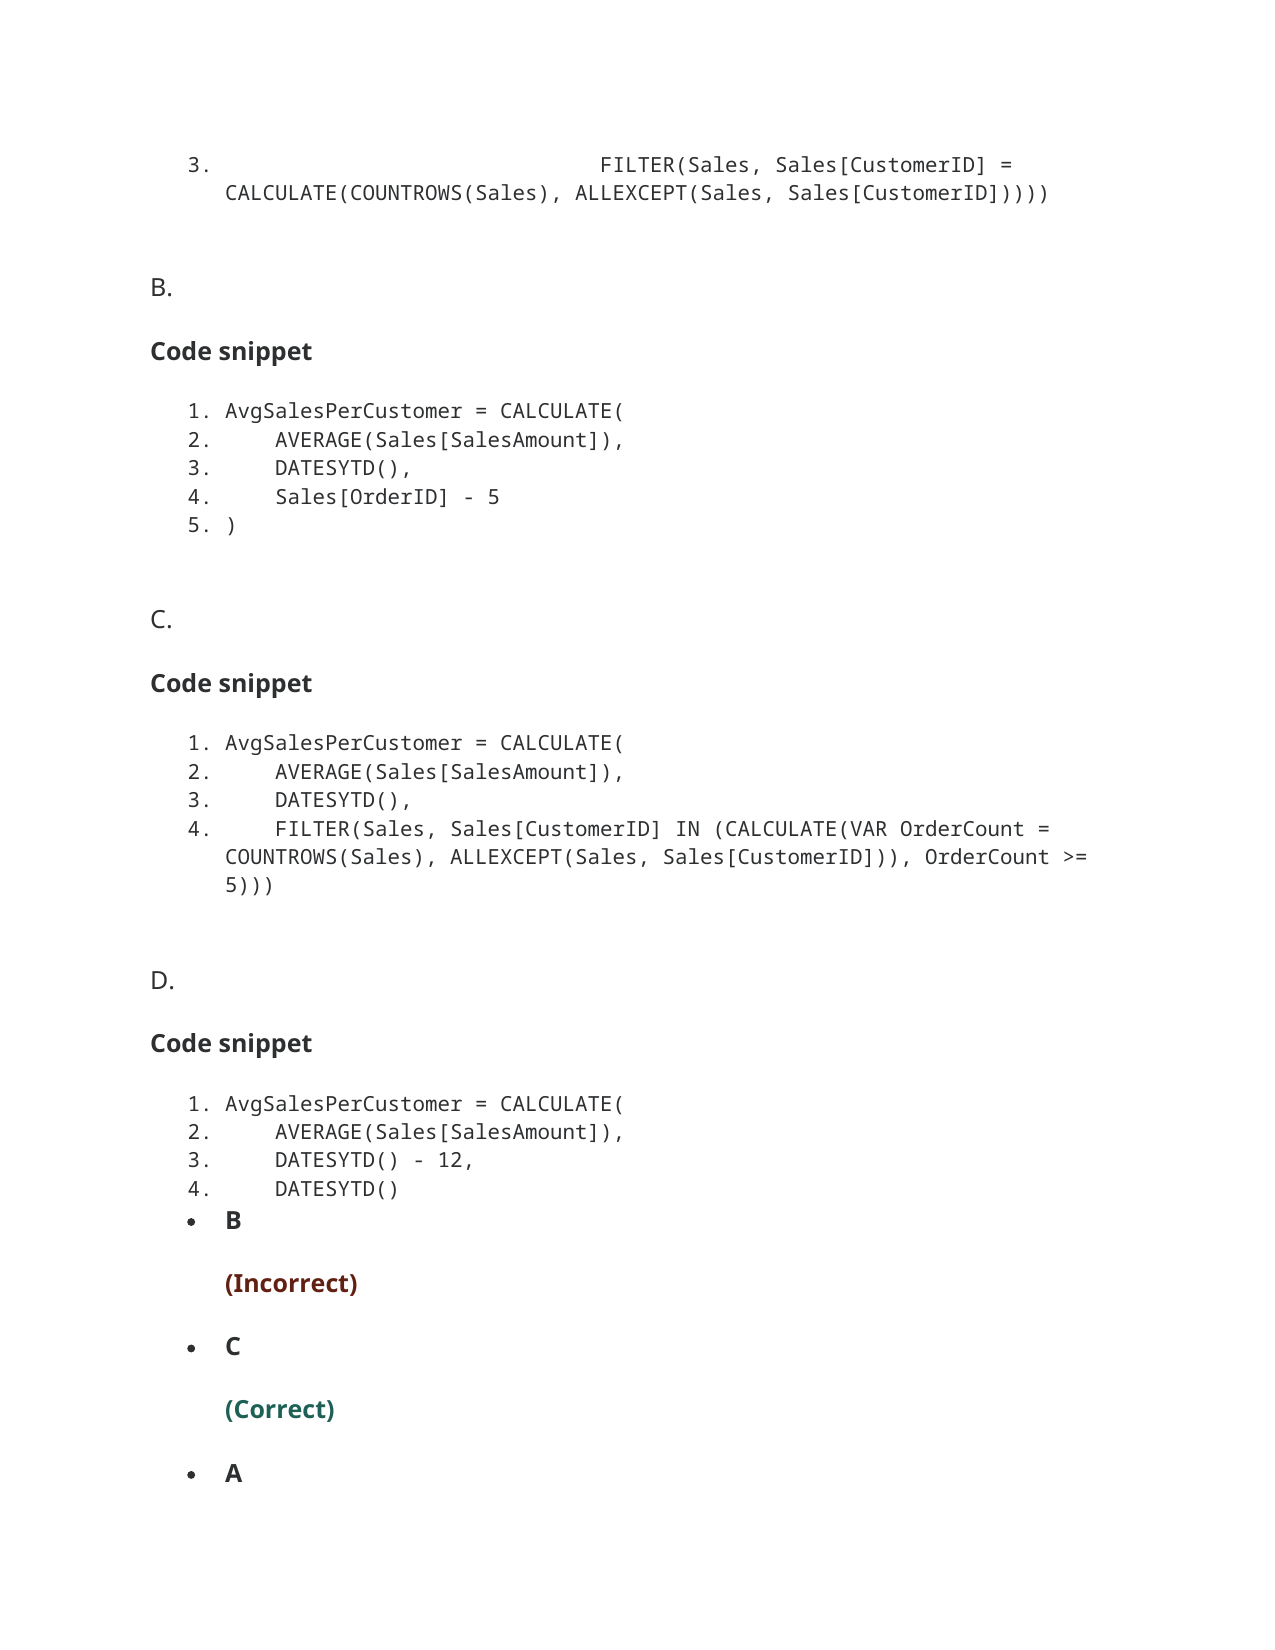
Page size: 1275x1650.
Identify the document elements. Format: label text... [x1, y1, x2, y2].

text (Incorrect) [225, 1266, 1125, 1300]
list DATESYTD() [187, 1174, 1125, 1202]
list DATESYTD() - 12, [187, 1146, 1125, 1174]
text Code snippet [150, 1026, 1125, 1059]
list DATESYTD(), [187, 785, 1125, 814]
list Sales[OrderID] - 5 [187, 482, 1125, 510]
text Code snippet [150, 333, 1125, 367]
list AvgSalesPerCustomer = CALCULATE( [187, 1089, 1125, 1117]
list DATESYTD(), [187, 453, 1125, 482]
list AVERAGE(Sales[SalesAmount]), [187, 757, 1125, 785]
list C [187, 1329, 1125, 1363]
text B. [150, 270, 1125, 304]
list AVERAGE(Sales[SalesAmount]), [187, 1117, 1125, 1146]
text D. [150, 962, 1125, 996]
list AvgSalesPerCustomer = CALCULATE( [187, 728, 1125, 757]
text C. [150, 602, 1125, 636]
list FILTER(Sales, Sales[CustomerID] = CALCULATE(COUNTROWS(Sales), ALLEXCEPT(Sales, Sales[CustomerID])))) [187, 150, 1125, 207]
list ) [187, 510, 1125, 539]
text (Correct) [225, 1392, 1125, 1426]
list AVERAGE(Sales[SalesAmount]), [187, 425, 1125, 453]
list B [187, 1202, 1125, 1237]
list FILTER(Sales, Sales[CustomerID] IN (CALCULATE(VAR OrderCount = COUNTROWS(Sales), ALLEXCEPT(Sales, Sales[CustomerID])), OrderCount >= 5))) [187, 814, 1125, 899]
list A [187, 1455, 1125, 1489]
text Code snippet [150, 665, 1125, 699]
list AvgSalesPerCustomer = CALCULATE( [187, 397, 1125, 425]
